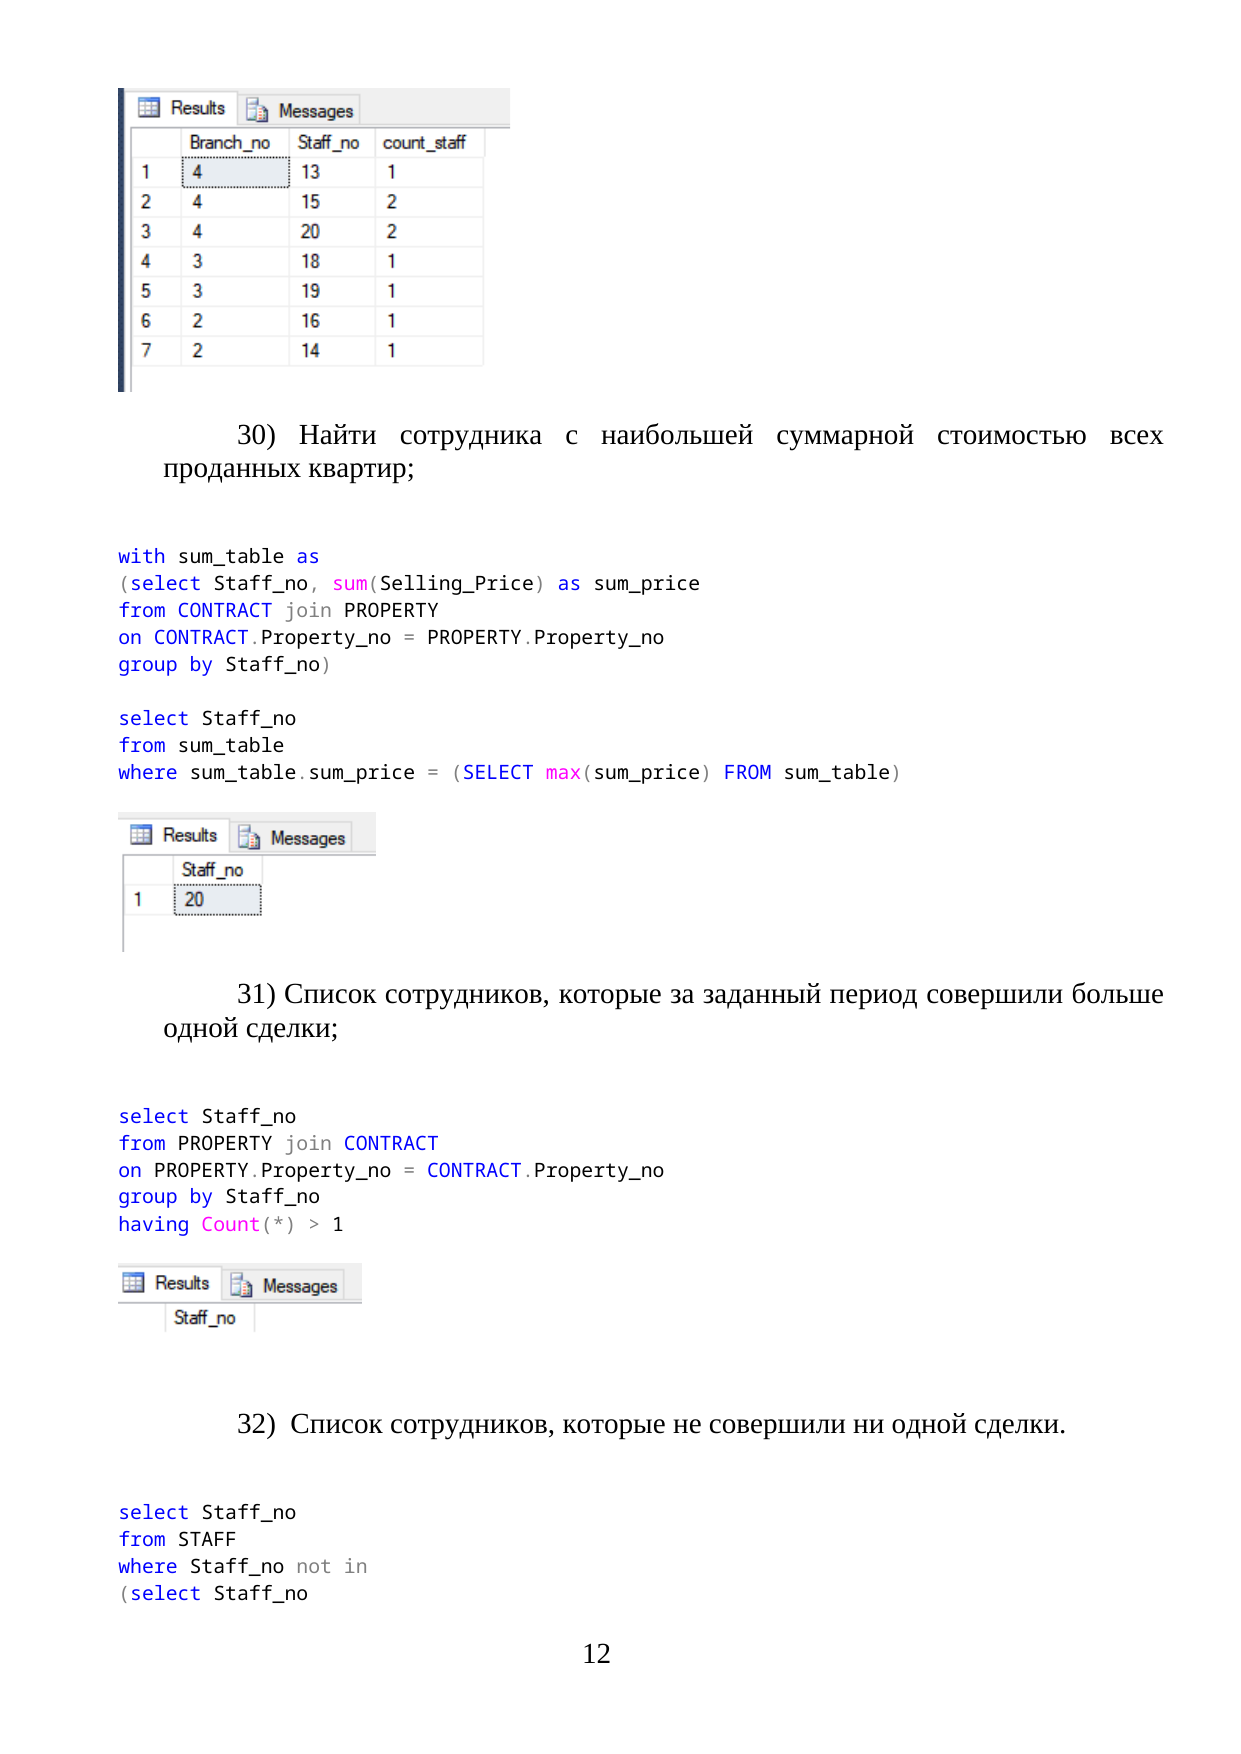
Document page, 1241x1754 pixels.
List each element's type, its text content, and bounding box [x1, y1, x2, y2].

text (select Staff_no [118, 1579, 1164, 1606]
text where sum_table.sum_price = (SELECT max(sum_price) FROM sum_table) [118, 758, 1164, 785]
picture [118, 812, 376, 952]
text 32) Список сотрудников, которые не совершили ни одной сделки. [163, 1406, 1165, 1439]
text from STAFF [118, 1525, 1164, 1552]
text on CONTRACT.Property_no = PROPERTY.Property_no [118, 623, 1164, 650]
text select Staff_no [118, 1102, 1164, 1129]
text 31) Список сотрудников, которые за заданный период совершили больше одной сделки; [163, 976, 1165, 1043]
picture [118, 88, 511, 392]
text select Staff_no [118, 704, 1164, 731]
text from CONTRACT join PROPERTY [118, 596, 1164, 623]
text (select Staff_no, sum(Selling_Price) as sum_price [118, 569, 1164, 596]
text 30) Найти сотрудника с наибольшей суммарной стоимостью всех проданных квартир; [163, 417, 1165, 484]
text group by Staff_no [118, 1183, 1164, 1210]
text select Staff_no [118, 1498, 1164, 1525]
text from PROPERTY join CONTRACT [118, 1129, 1164, 1156]
text group by Staff_no) [118, 650, 1164, 677]
text from sum_table [118, 731, 1164, 758]
text having Count(*) > 1 [118, 1210, 1164, 1237]
text with sum_table as [118, 542, 1164, 569]
text where Staff_no not in [118, 1552, 1164, 1579]
picture [118, 1263, 362, 1381]
text on PROPERTY.Property_no = CONTRACT.Property_no [118, 1156, 1164, 1183]
